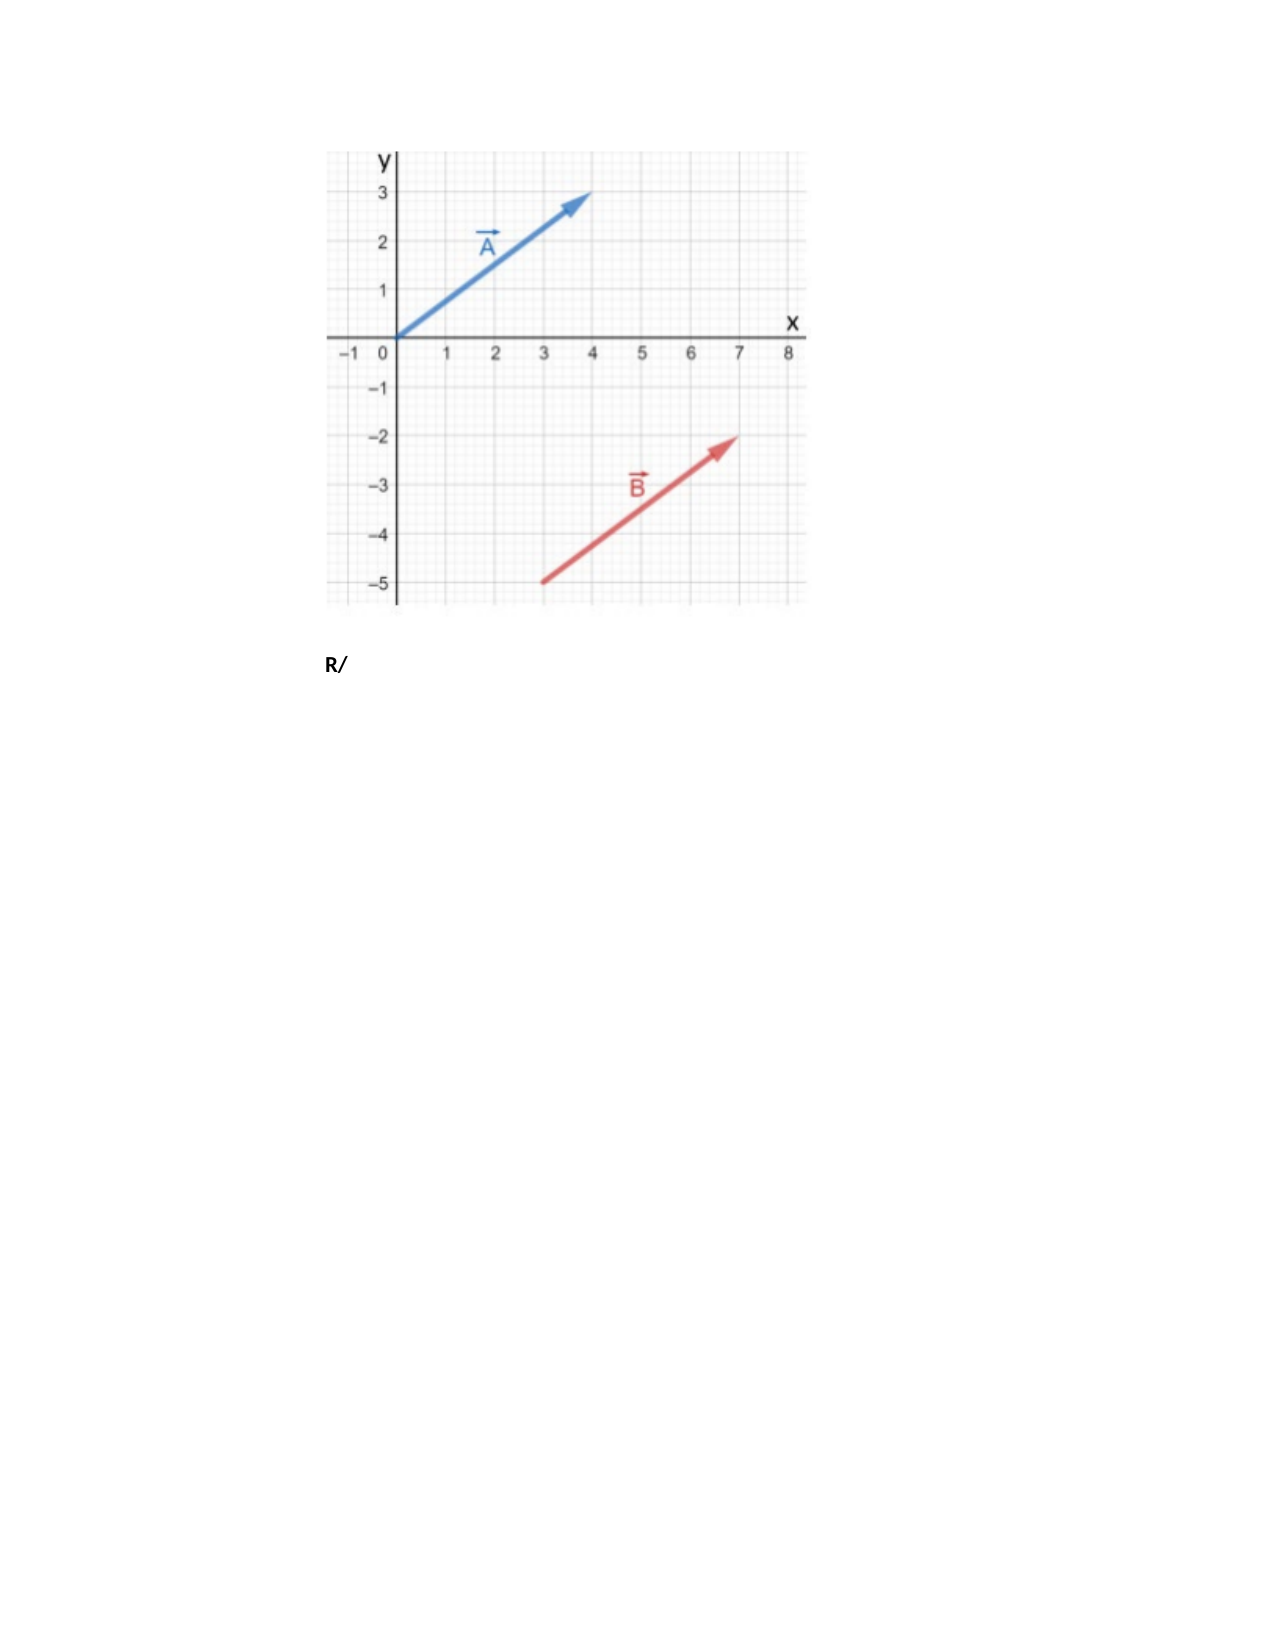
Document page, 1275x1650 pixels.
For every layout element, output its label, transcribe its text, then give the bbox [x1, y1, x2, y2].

picture [324, 147, 819, 618]
list R/ [325, 650, 1098, 678]
